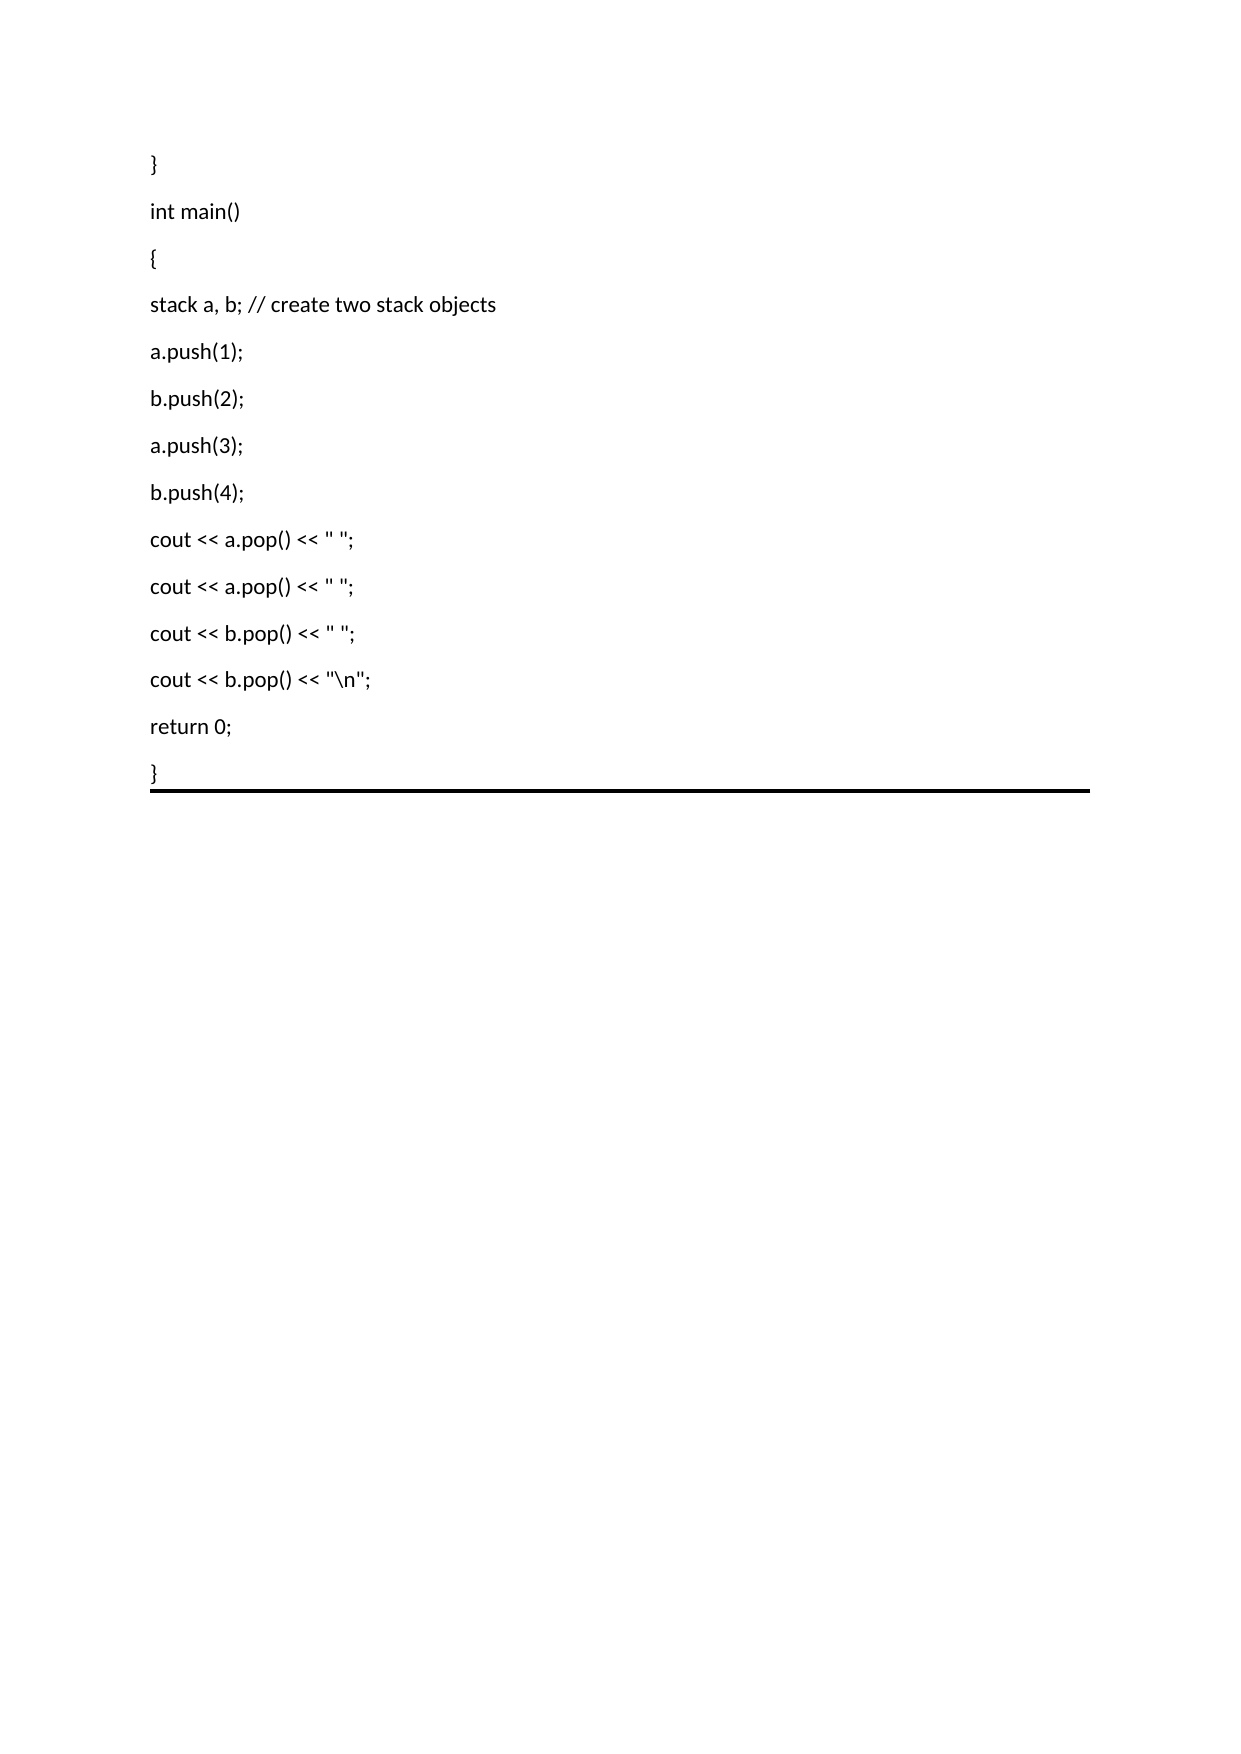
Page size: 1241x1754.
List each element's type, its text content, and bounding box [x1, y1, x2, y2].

text b.push(2); [150, 384, 1090, 412]
text cout << a.pop() << " "; [150, 572, 1090, 600]
text stack a, b; // create two stack objects [150, 291, 1090, 319]
text } [150, 150, 1090, 178]
text } [150, 759, 1090, 789]
text a.push(3); [150, 431, 1090, 459]
text cout << b.pop() << "\n"; [150, 666, 1090, 694]
text int main() [150, 197, 1090, 225]
text return 0; [150, 712, 1090, 741]
text a.push(1); [150, 337, 1090, 366]
text cout << a.pop() << " "; [150, 525, 1090, 553]
text { [150, 244, 1090, 272]
text cout << b.pop() << " "; [150, 619, 1090, 647]
text b.push(4); [150, 478, 1090, 506]
